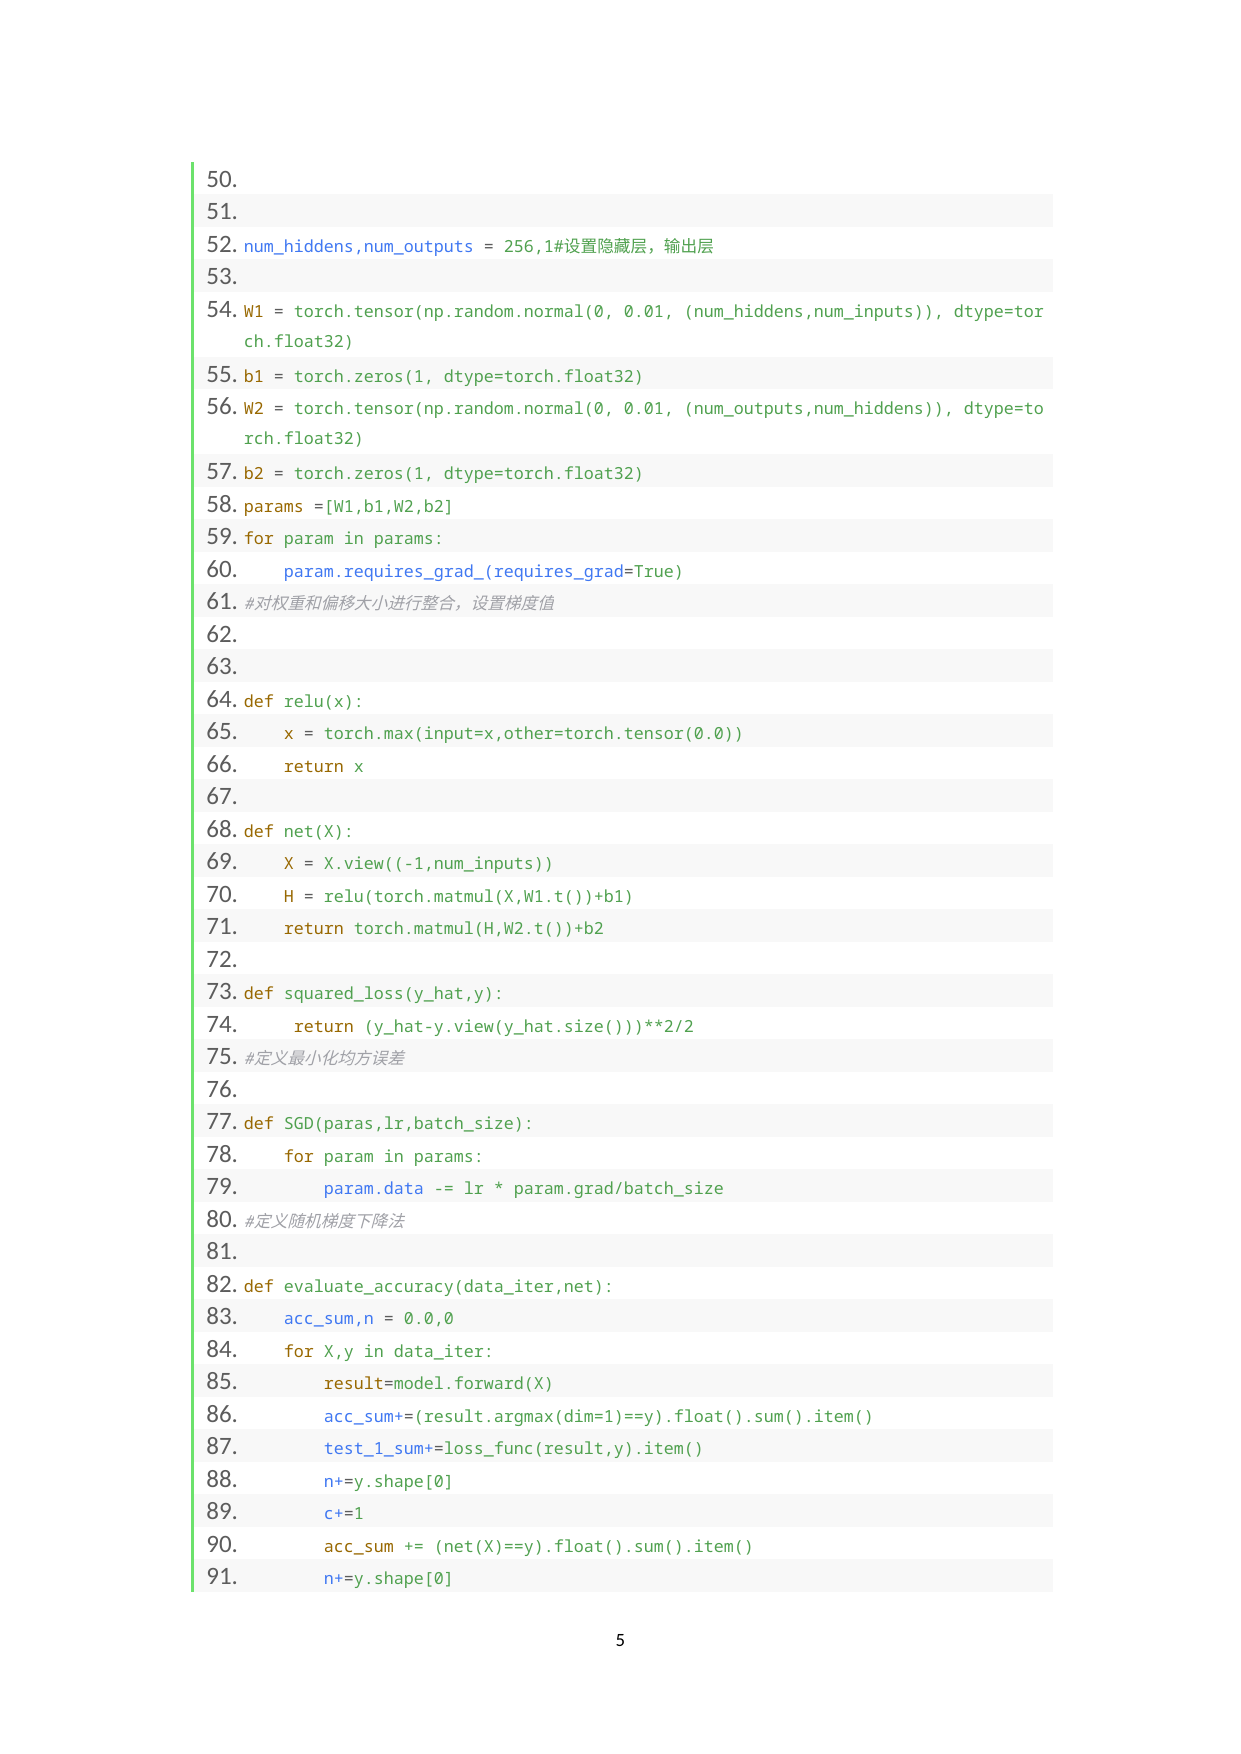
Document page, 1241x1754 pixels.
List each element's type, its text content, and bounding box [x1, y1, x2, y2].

list param.requires_grad_(requires_grad=True) [194, 552, 1053, 584]
list result=model.forward(X) [194, 1364, 1053, 1397]
list n+=y.shape[0] [194, 1462, 1053, 1494]
list n+=y.shape[0] [194, 1559, 1053, 1592]
list H = relu(torch.matmul(X,W1.t())+b1) [194, 877, 1053, 909]
list def relu(x): [194, 682, 1053, 714]
list x = torch.max(input=x,other=torch.tensor(0.0)) [194, 714, 1053, 747]
list def SGD(paras,lr,batch_size): [194, 1104, 1053, 1137]
list return torch.matmul(H,W2.t())+b2 [194, 909, 1053, 942]
list def squared_loss(y_hat,y): [194, 974, 1053, 1007]
list acc_sum += (net(X)==y).float().sum().item() [194, 1527, 1053, 1559]
list for param in params: [194, 1137, 1053, 1169]
list #定义最小化均方误差 [194, 1039, 1053, 1072]
list b2 = torch.zeros(1, dtype=torch.float32) [194, 454, 1053, 487]
list X = X.view((-1,num_inputs)) [194, 844, 1053, 877]
list acc_sum,n = 0.0,0 [194, 1299, 1053, 1332]
list W1 = torch.tensor(np.random.normal(0, 0.01, (num_hiddens,num_inputs)), dtype=torch.float32) [194, 292, 1053, 357]
list return x [194, 747, 1053, 779]
list acc_sum+=(result.argmax(dim=1)==y).float().sum().item() [194, 1397, 1053, 1429]
list b1 = torch.zeros(1, dtype=torch.float32) [194, 357, 1053, 389]
list def evaluate_accuracy(data_iter,net): [194, 1267, 1053, 1299]
list for param in params: [194, 519, 1053, 552]
list #定义随机梯度下降法 [194, 1202, 1053, 1234]
list c+=1 [194, 1494, 1053, 1527]
list num_hiddens,num_outputs = 256,1#设置隐藏层，输出层 [194, 227, 1053, 259]
list W2 = torch.tensor(np.random.normal(0, 0.01, (num_outputs,num_hiddens)), dtype=torch.float32) [194, 389, 1053, 454]
list def net(X): [194, 812, 1053, 844]
list param.data -= lr * param.grad/batch_size [194, 1169, 1053, 1202]
list params =[W1,b1,W2,b2] [194, 487, 1053, 519]
list test_1_sum+=loss_func(result,y).item() [194, 1429, 1053, 1462]
list #对权重和偏移大小进行整合，设置梯度值 [194, 584, 1053, 617]
list return (y_hat-y.view(y_hat.size()))**2/2 [194, 1007, 1053, 1039]
list for X,y in data_iter: [194, 1332, 1053, 1364]
